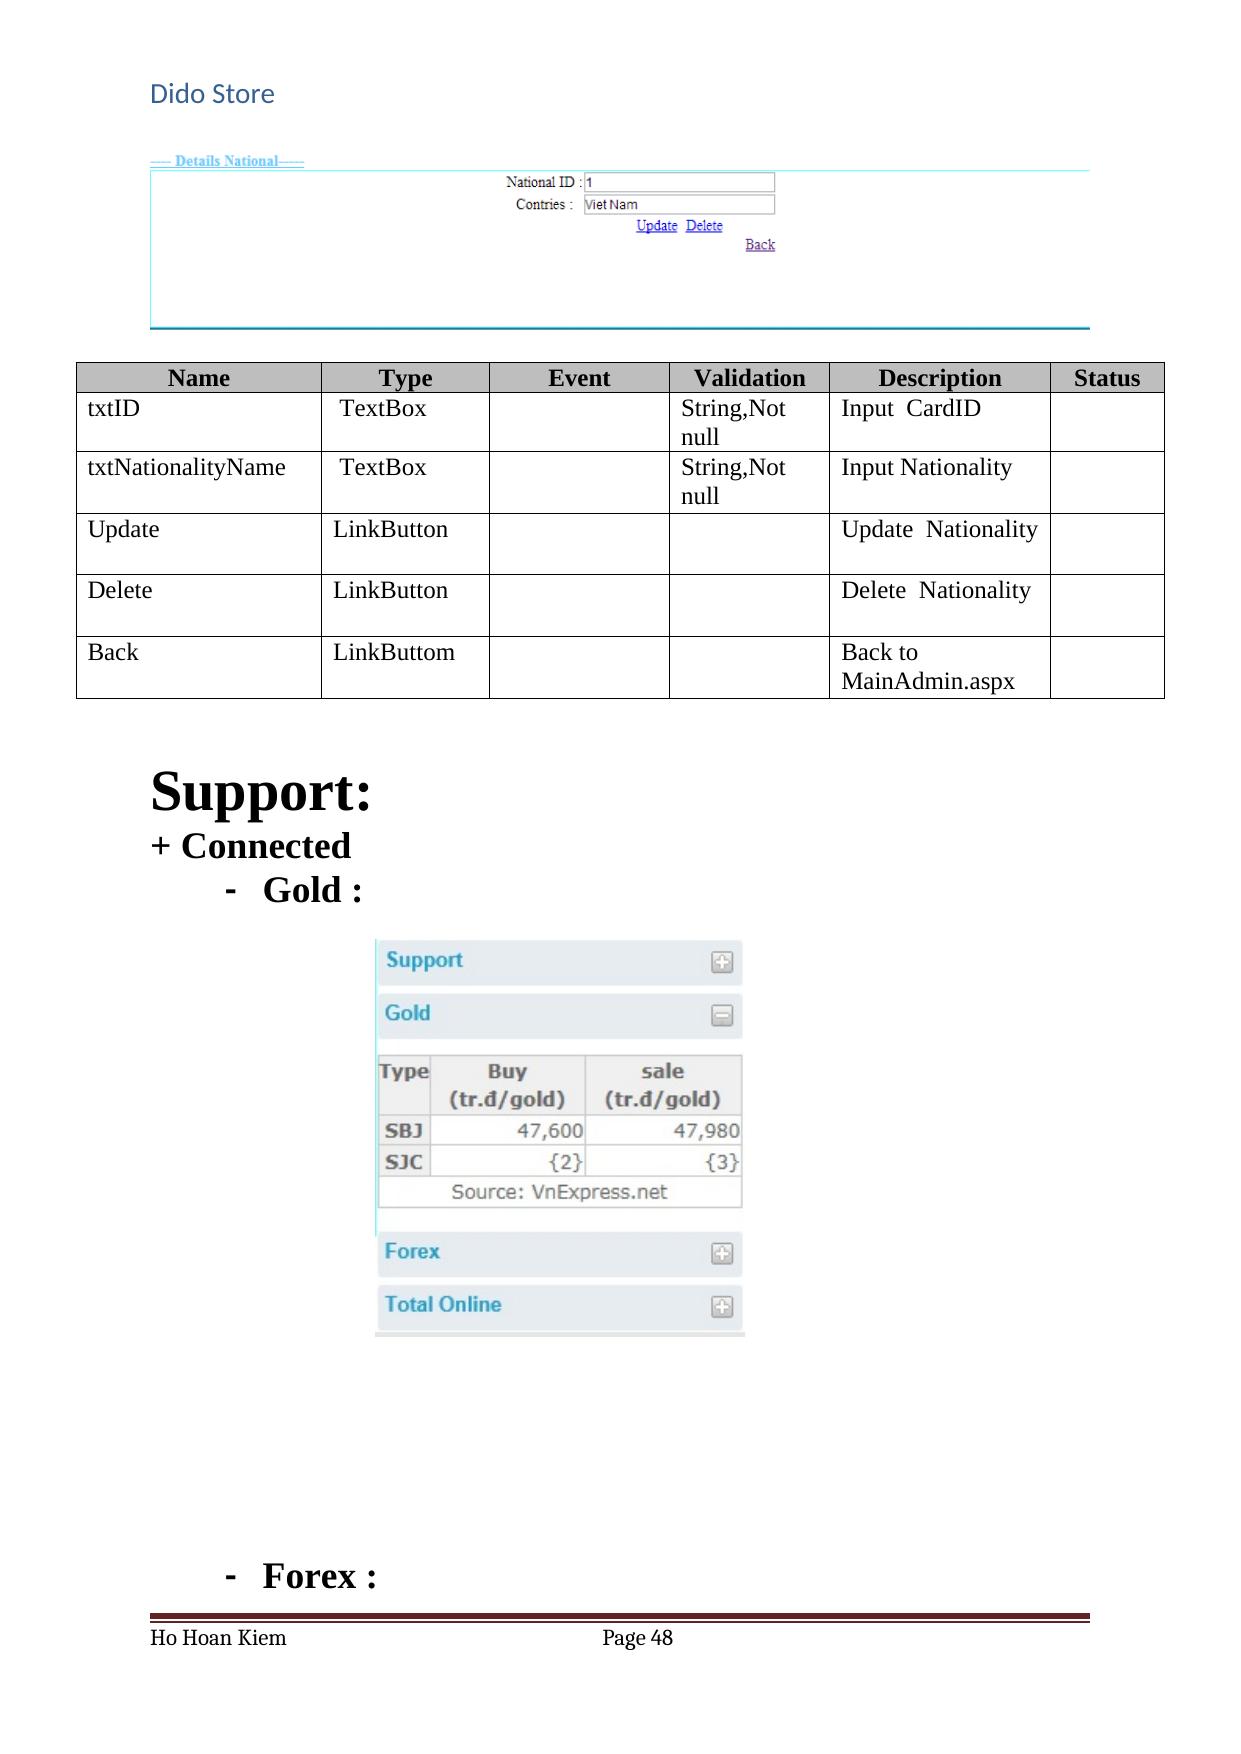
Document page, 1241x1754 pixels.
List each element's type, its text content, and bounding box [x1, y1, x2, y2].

table_cell Input Nationality [830, 452, 1050, 513]
table_cell Delete [77, 575, 321, 636]
table_cell txtNationalityName [77, 452, 321, 513]
table_header Name [77, 363, 321, 392]
table_cell Delete Nationality [830, 575, 1050, 636]
table_cell Input CardID [830, 393, 1050, 451]
table_cell [1051, 514, 1164, 574]
text + Connected [150, 823, 1090, 866]
table_cell [1051, 452, 1164, 513]
table_header Validation [670, 363, 829, 392]
table_header Type [322, 363, 489, 392]
table_cell Back to MainAdmin.aspx [830, 637, 1050, 697]
picture [375, 939, 746, 1337]
table_cell [670, 575, 829, 636]
table_cell [670, 514, 829, 574]
table_cell [1051, 393, 1164, 451]
table_cell Update Nationality [830, 514, 1050, 574]
table_cell [490, 452, 669, 513]
table_cell Update [77, 514, 321, 574]
table_cell LinkButton [322, 514, 489, 574]
table_header Status [1051, 363, 1164, 392]
table_cell LinkButton [322, 575, 489, 636]
table_cell TextBox [322, 393, 489, 451]
table_cell [490, 514, 669, 574]
text Support: [150, 756, 1090, 823]
list Gold : [225, 866, 1090, 912]
table_cell [490, 393, 669, 451]
table_cell [1051, 637, 1164, 697]
table_cell LinkButtom [322, 637, 489, 697]
table_header Description [830, 363, 1050, 392]
table_cell TextBox [322, 452, 489, 513]
picture [150, 150, 1091, 334]
table_cell String,Not null [670, 452, 829, 513]
table_cell txtID [77, 393, 321, 451]
table_header Event [490, 363, 669, 392]
table_cell String,Not null [670, 393, 829, 451]
table_cell [490, 637, 669, 697]
table_cell [490, 575, 669, 636]
table_cell [1051, 575, 1164, 636]
table_cell [670, 637, 829, 697]
list Forex : [225, 1552, 1090, 1598]
table_cell Back [77, 637, 321, 697]
